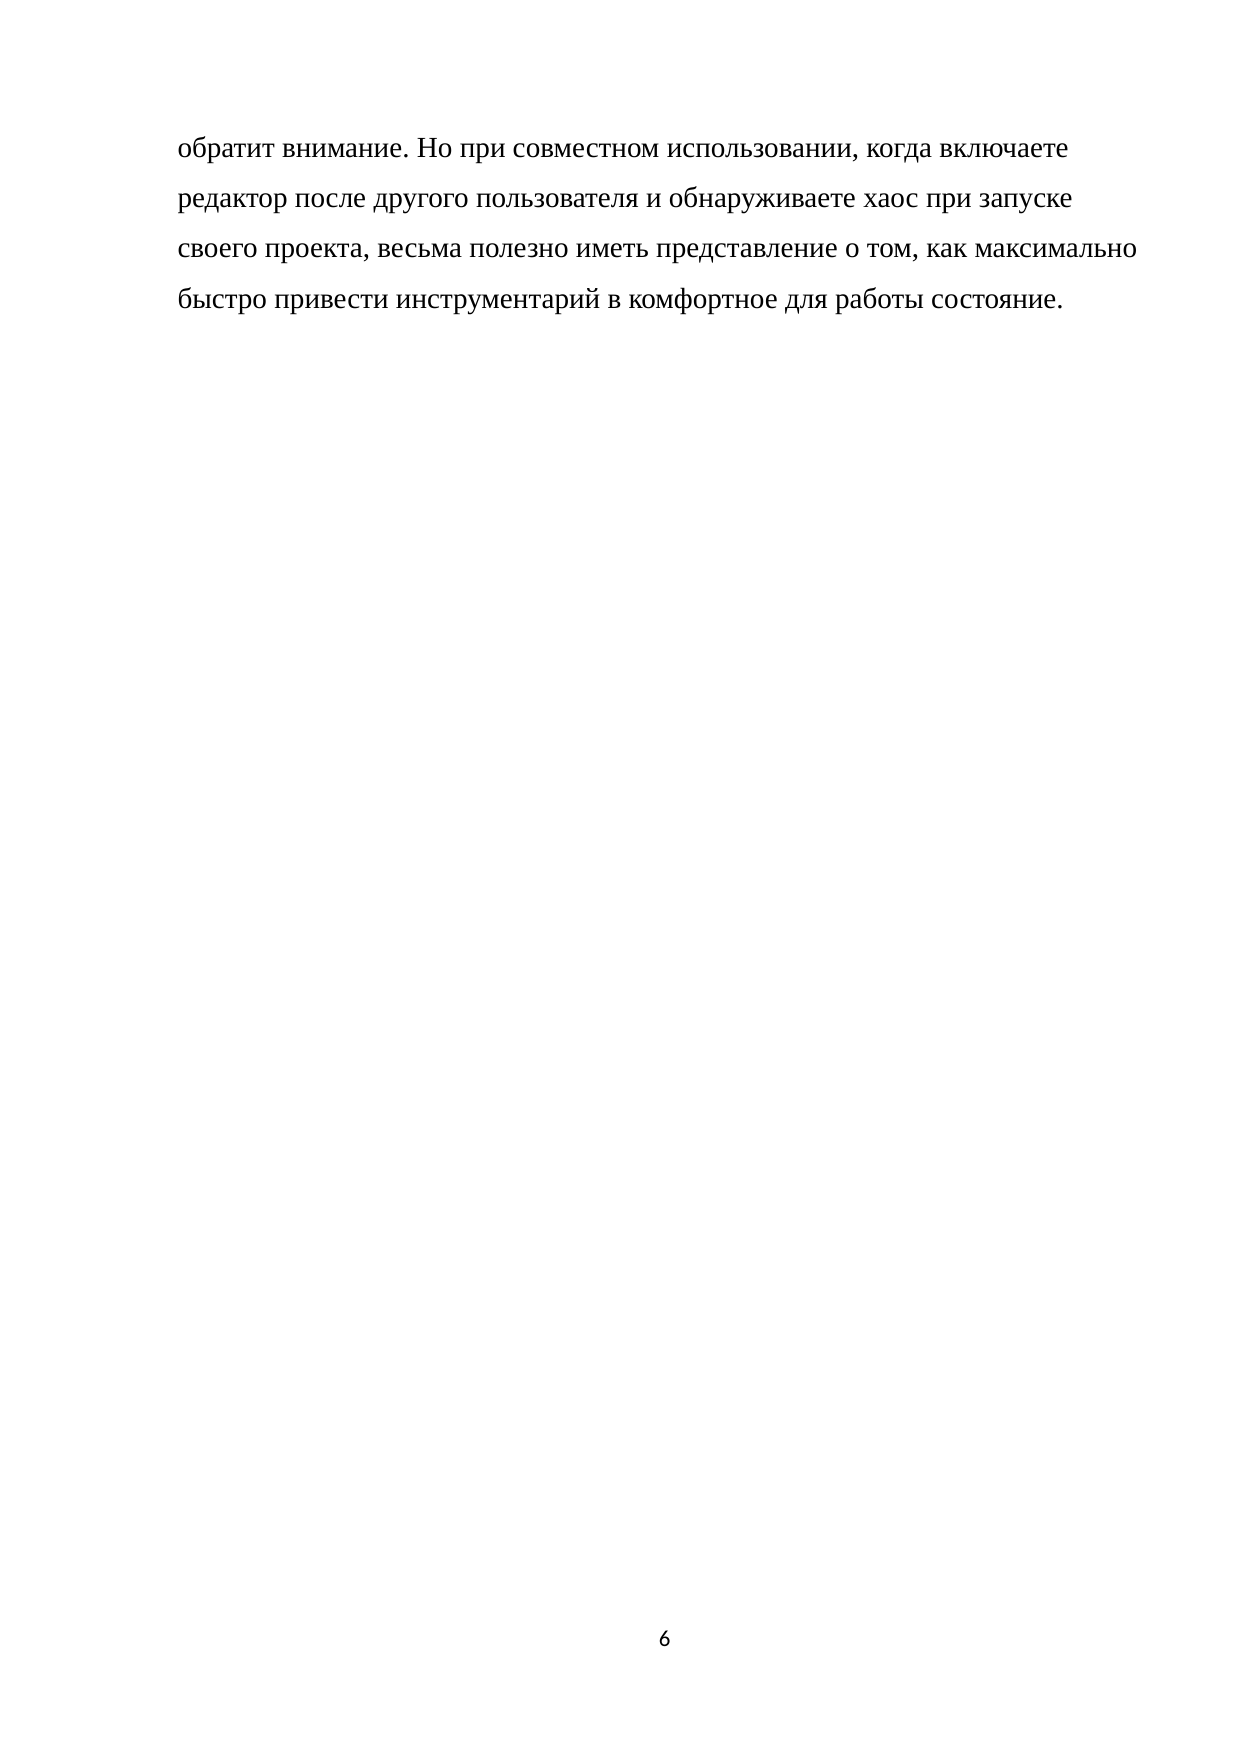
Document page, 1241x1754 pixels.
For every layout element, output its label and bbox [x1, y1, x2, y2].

text [177, 130, 1152, 314]
